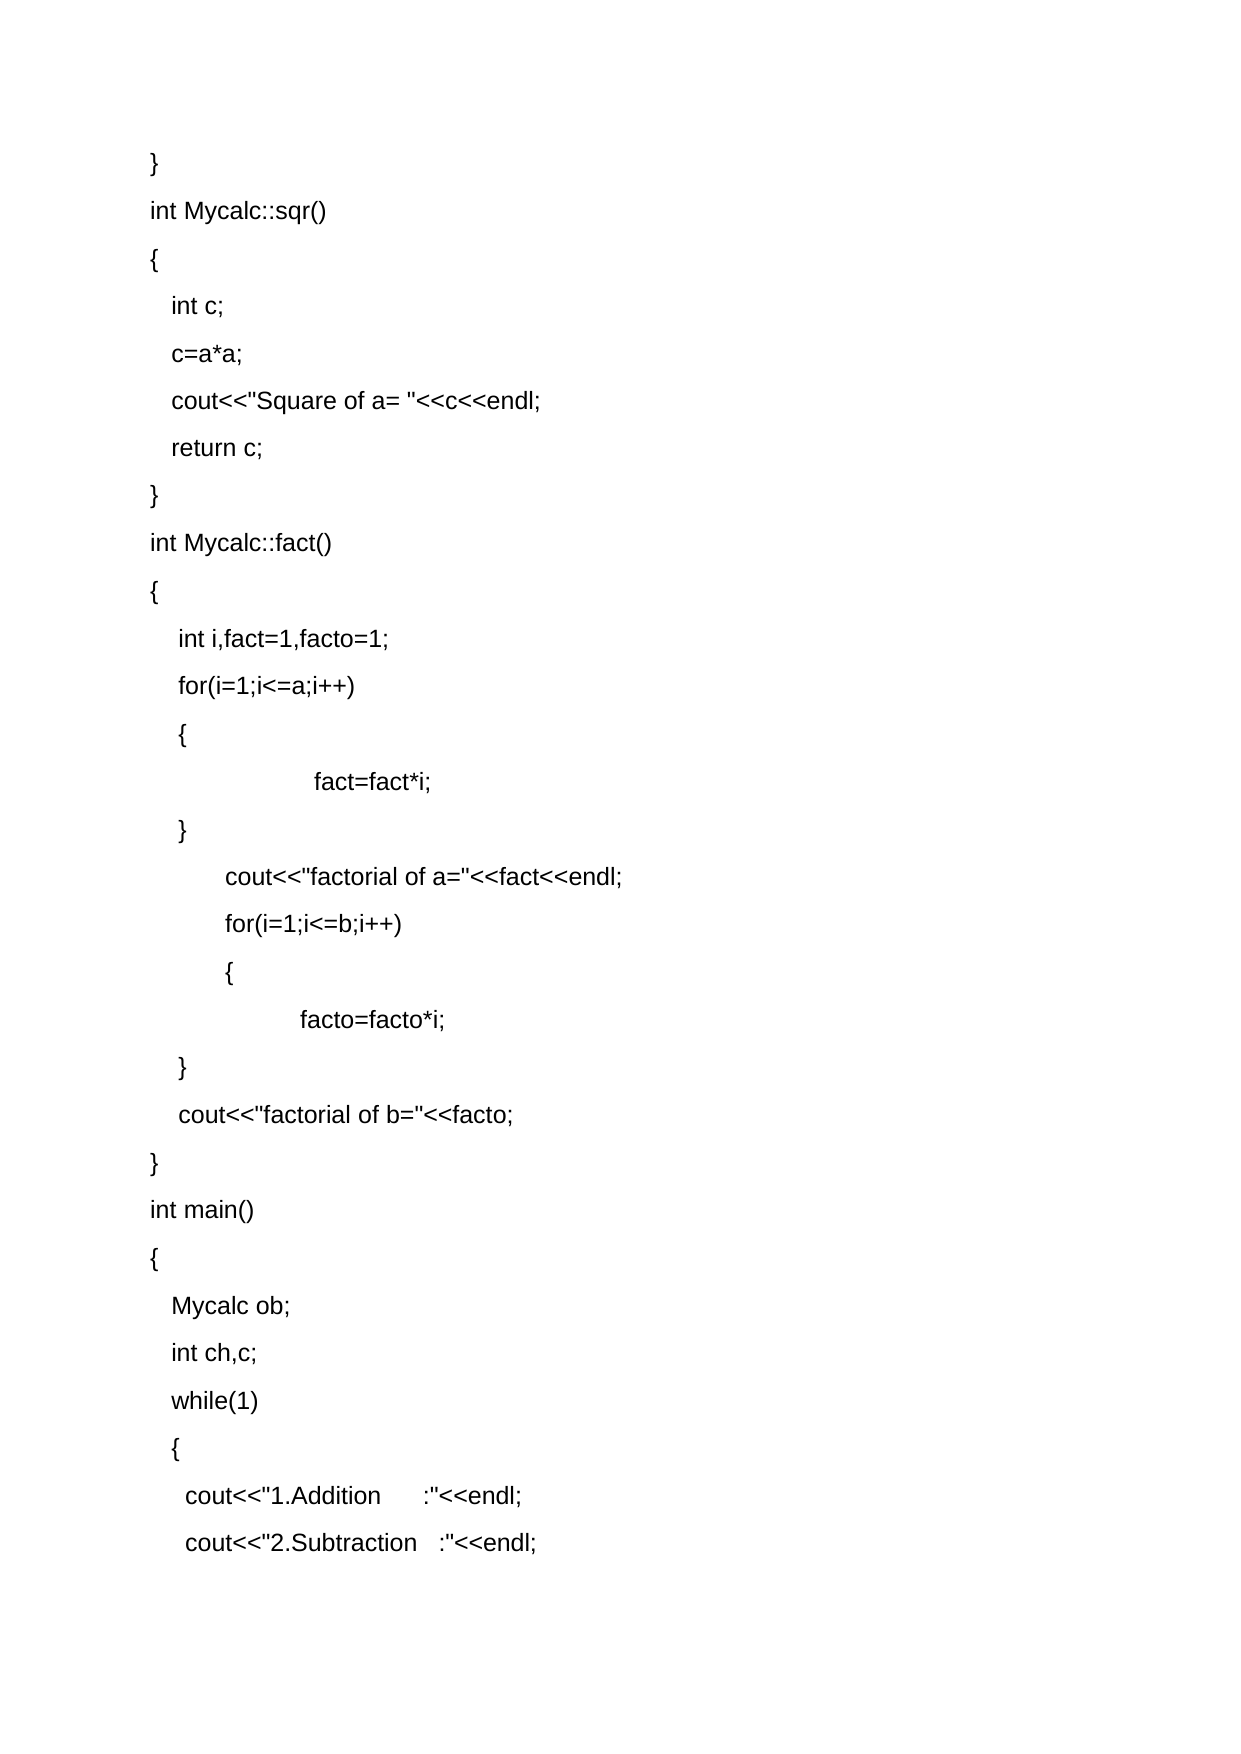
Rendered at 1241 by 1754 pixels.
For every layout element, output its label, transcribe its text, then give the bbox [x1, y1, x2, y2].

text { [225, 957, 1065, 986]
text fact=fact*i; [314, 767, 1065, 796]
text int main() [150, 1196, 1065, 1224]
text int Mycalc::fact() [150, 528, 1065, 557]
text } [150, 481, 1065, 509]
text } [178, 814, 1065, 843]
text cout<<"1.Addition :"<<endl; cout<<"2.Subtraction :"<<endl; [185, 1481, 538, 1557]
text { [150, 1243, 1065, 1272]
text int i,fact=1,facto=1; for(i=1;i<=a;i++) [178, 624, 391, 700]
text facto=facto*i; [300, 1005, 1065, 1033]
text { [178, 719, 1065, 748]
text { [150, 576, 1065, 605]
text } [178, 1052, 1065, 1081]
text int Mycalc::sqr() [150, 196, 1065, 225]
text cout<<"Square of a= "<<c<<endl; return c; [171, 386, 543, 462]
text { [171, 1433, 1065, 1462]
text Mycalc ob; int ch,c; while(1) [171, 1291, 292, 1414]
text } [150, 1148, 1065, 1176]
text int c; c=a*a; [171, 291, 244, 367]
text cout<<"factorial of b="<<facto; [178, 1100, 1065, 1129]
text cout<<"factorial of a="<<fact<<endl; for(i=1;i<=b;i++) [225, 862, 624, 938]
text } [150, 148, 1065, 177]
text { [150, 244, 1065, 272]
